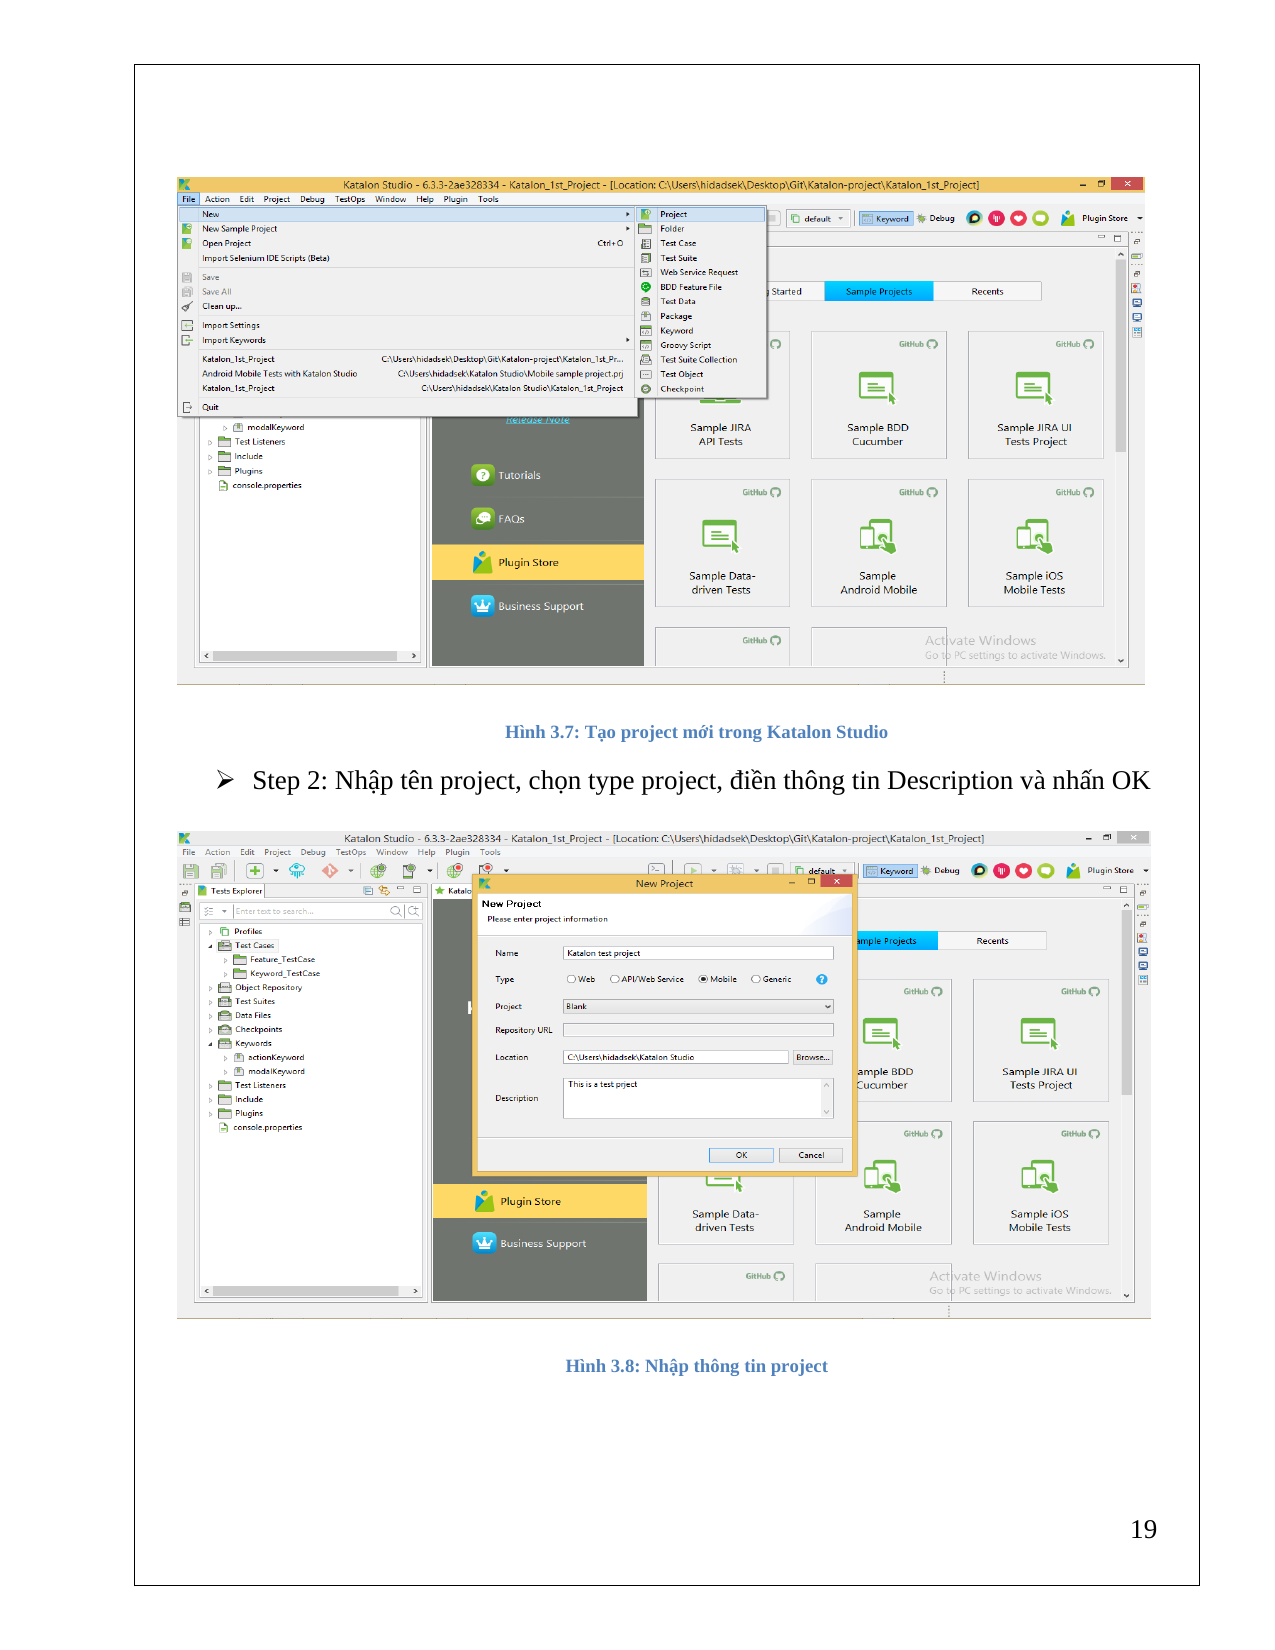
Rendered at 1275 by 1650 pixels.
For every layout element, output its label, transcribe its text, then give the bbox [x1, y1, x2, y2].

list Step 2: Nhập tên project, chọn type project, điền thông tin Description và nhấn OK [214, 764, 1157, 795]
picture [177, 177, 1145, 685]
picture [177, 831, 1151, 1319]
